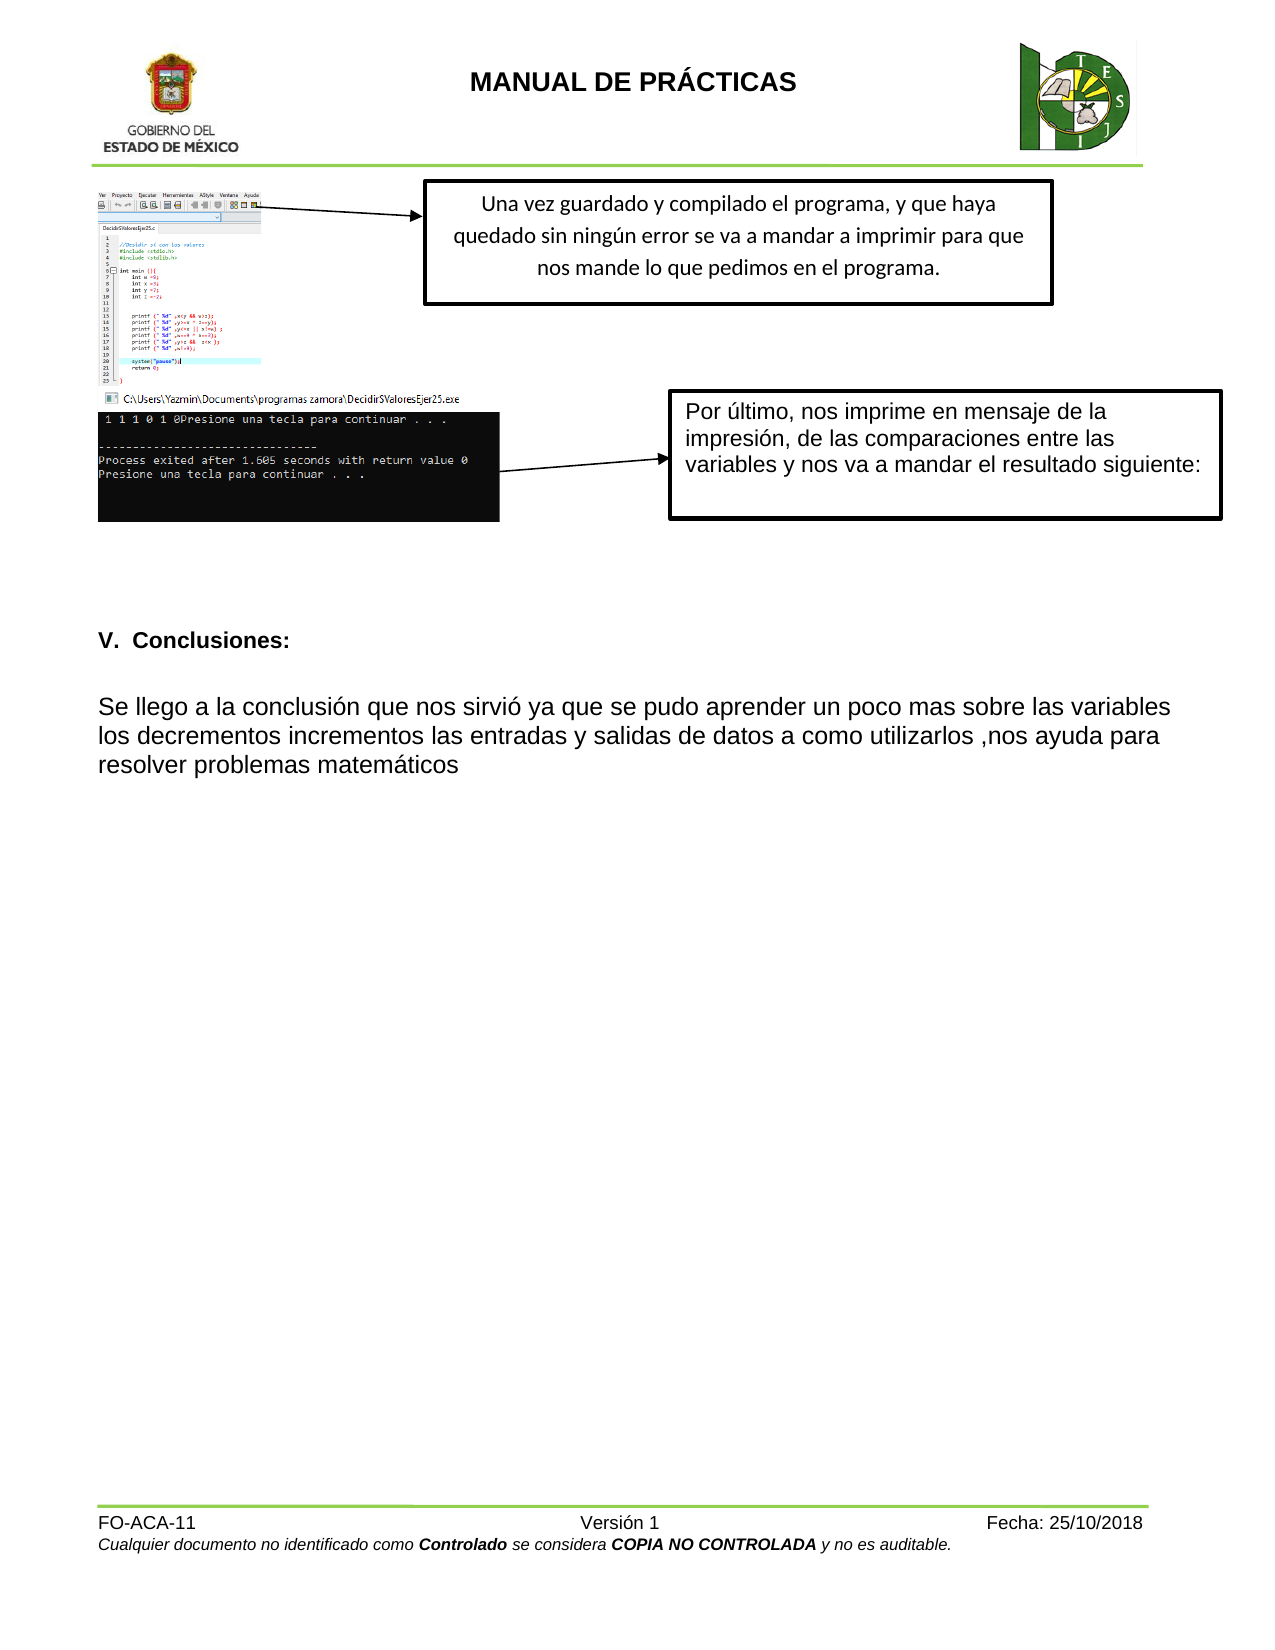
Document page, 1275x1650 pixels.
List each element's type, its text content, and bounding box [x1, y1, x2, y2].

text V. Conclusiones: [98, 627, 1183, 654]
picture [1018, 41, 1137, 157]
text Se llego a la conclusión que nos sirvió ya que se pudo aprender un poco mas sobre las variables los decrementos incrementos las entradas y salidas de datos a como utilizarlos ,nos ayuda para resolver problemas matemáticos [98, 692, 1183, 778]
picture [95, 42, 241, 161]
picture [97, 192, 500, 522]
